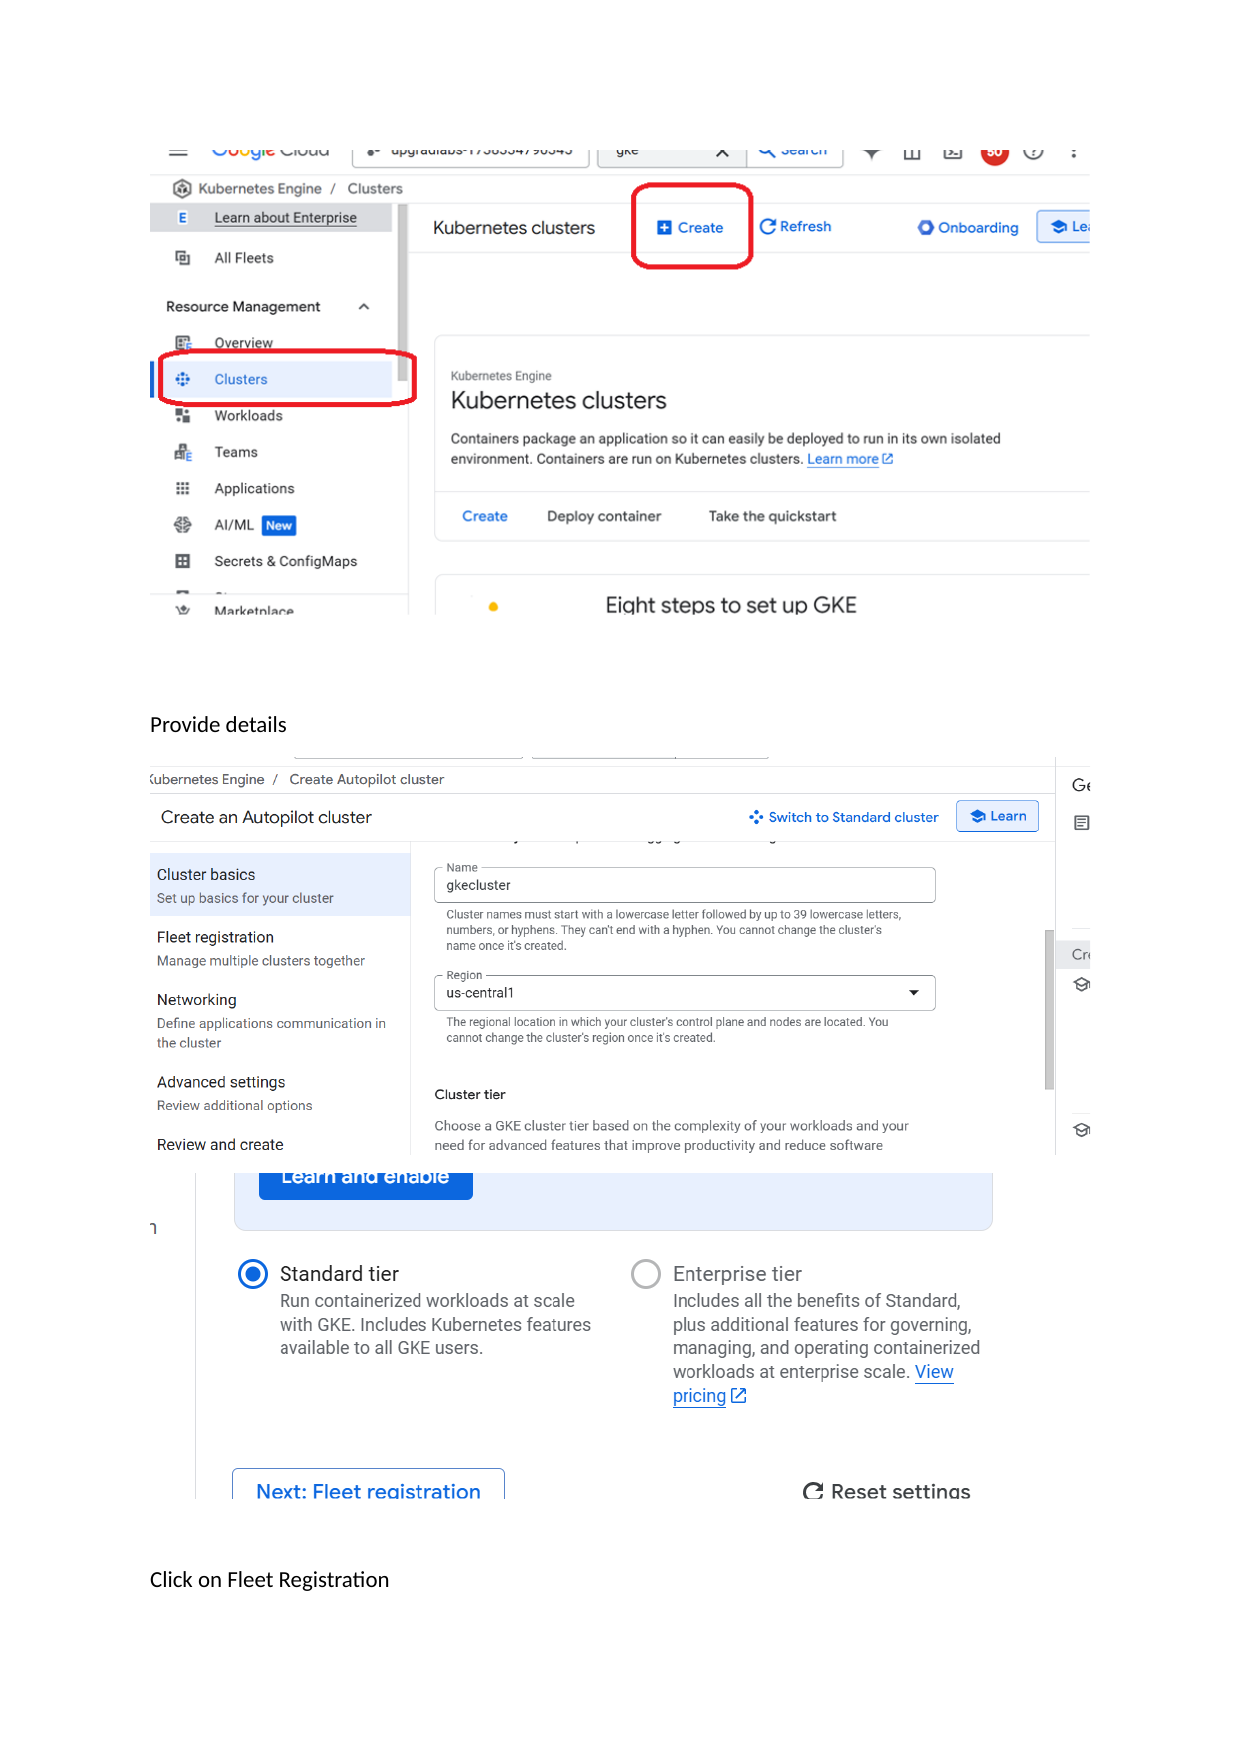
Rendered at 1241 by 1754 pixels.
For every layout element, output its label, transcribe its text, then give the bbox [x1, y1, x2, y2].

picture [150, 1173, 1091, 1499]
picture [150, 150, 1090, 645]
text Click on Fleet Registration [150, 1565, 1090, 1593]
picture [150, 757, 1091, 1155]
text Provide details [150, 711, 1090, 738]
